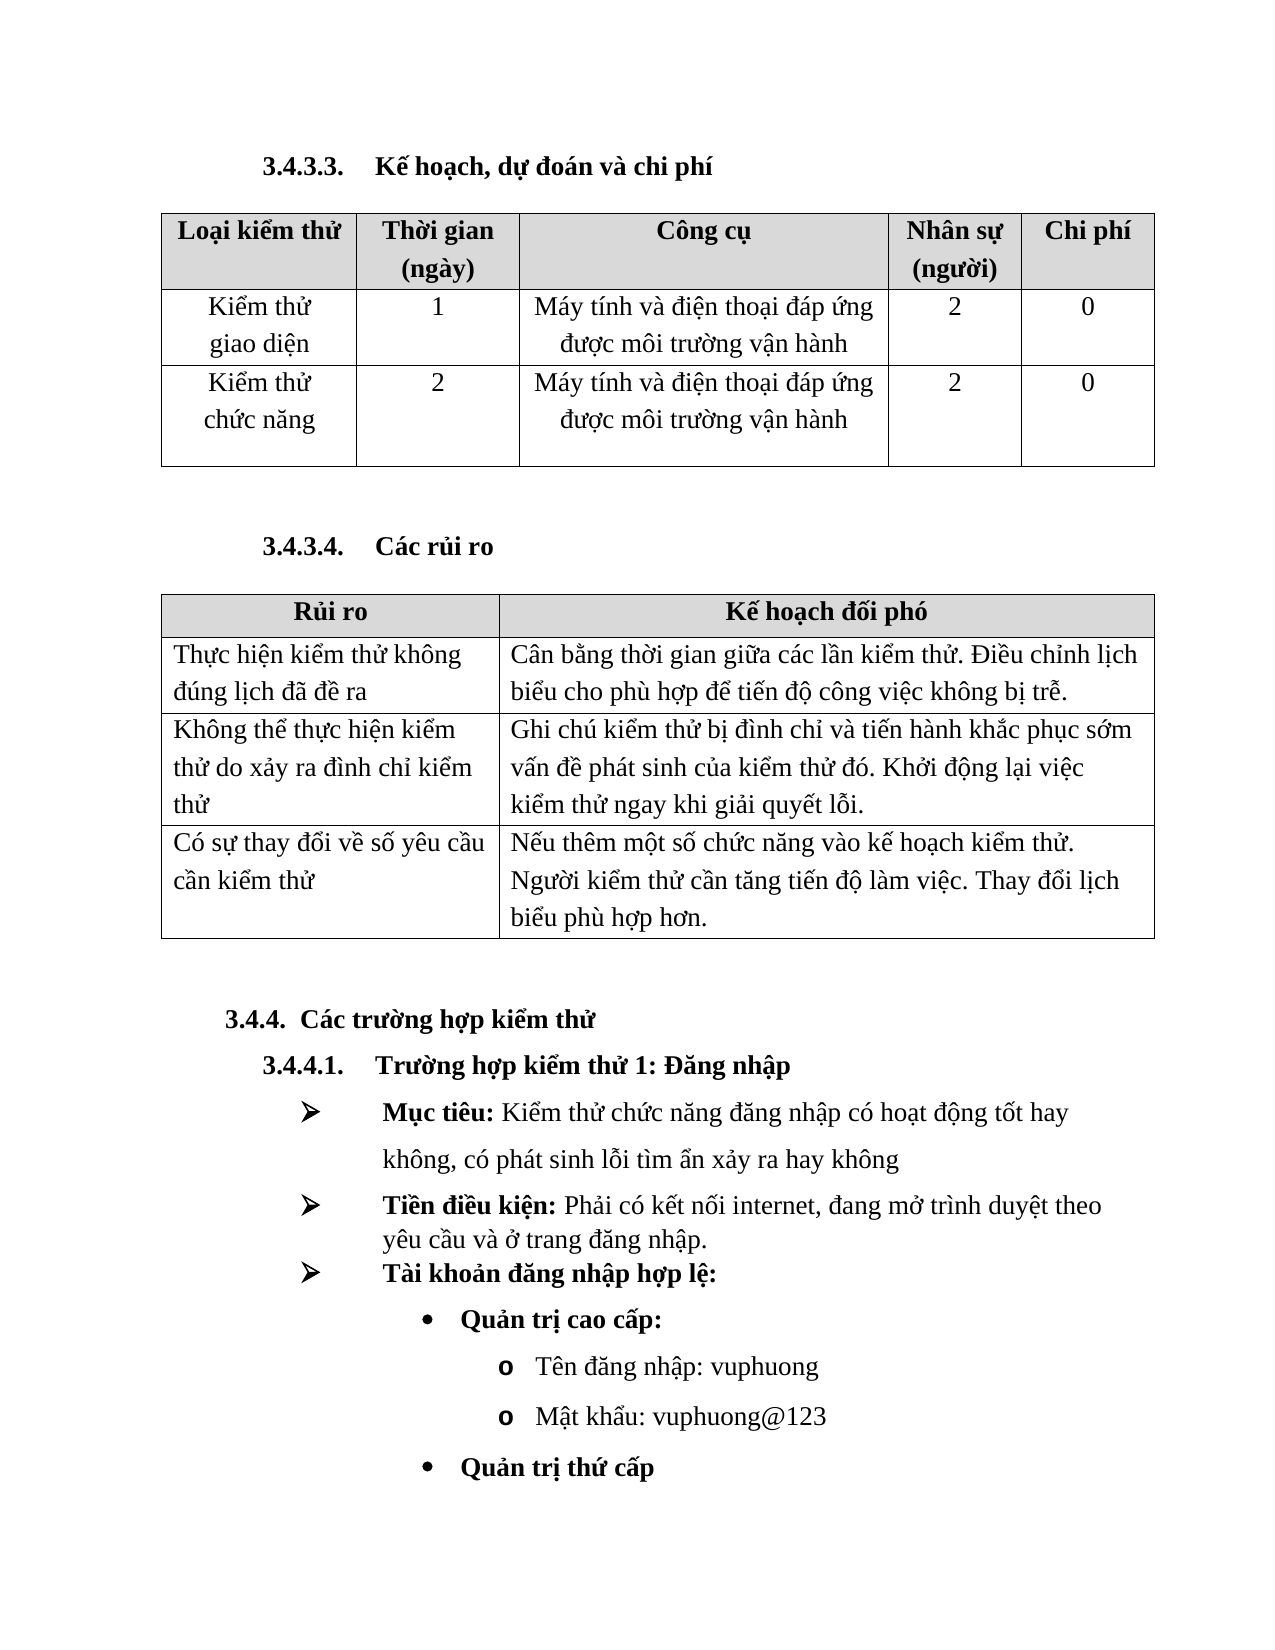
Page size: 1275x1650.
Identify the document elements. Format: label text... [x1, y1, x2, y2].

table_cell Nếu thêm một số chức năng vào kế hoạch kiểm thử. Người kiểm thử cần tăng tiến độ làm việc. Thay đổi lịch biểu phù hợp hơn. [500, 826, 1154, 938]
list Quản trị thứ cấp [423, 1451, 1125, 1482]
list Tài khoản đăng nhập hợp lệ: [300, 1257, 1125, 1288]
list Mục tiêu: Kiểm thử chức năng đăng nhập có hoạt động tốt hay không, có phát sinh lỗi tìm ẩn xảy ra hay không [300, 1096, 1125, 1174]
table_cell Kiểm thử giao diện [162, 290, 356, 364]
table_header Rủi ro [162, 595, 499, 637]
list Trường hợp kiểm thử 1: Đăng nhập [262, 1049, 1125, 1081]
table_cell 0 [1022, 366, 1154, 466]
list Các trường hợp kiểm thử [225, 1003, 1125, 1034]
table_cell Máy tính và điện thoại đáp ứng được môi trường vận hành [520, 290, 888, 364]
list Quản trị cao cấp: [423, 1303, 1125, 1335]
table_cell 0 [1022, 290, 1154, 364]
table_header Loại kiểm thử [162, 214, 356, 289]
table_header Nhân sự (người) [889, 214, 1021, 289]
table_cell 2 [357, 366, 519, 466]
table_cell Thực hiện kiểm thử không đúng lịch đã đề ra [162, 638, 499, 712]
list Các rủi ro [262, 530, 1125, 561]
table_header Công cụ [520, 214, 888, 289]
table_cell Máy tính và điện thoại đáp ứng được môi trường vận hành [520, 366, 888, 466]
list Mật khẩu: vuphuong@123 [498, 1401, 1125, 1434]
list Tiền điều kiện: Phải có kết nối internet, đang mở trình duyệt theo yêu cầu và ở trang đăng nhập. [300, 1189, 1125, 1254]
table_cell 1 [357, 290, 519, 364]
table_cell 2 [889, 290, 1021, 364]
table_header Chi phí [1022, 214, 1154, 289]
table_cell Cân bằng thời gian giữa các lần kiểm thử. Điều chỉnh lịch biểu cho phù hợp để tiến độ công việc không bị trễ. [500, 638, 1154, 712]
table_header Thời gian (ngày) [357, 214, 519, 289]
table_cell Ghi chú kiểm thử bị đình chỉ và tiến hành khắc phục sớm vấn đề phát sinh của kiểm thử đó. Khởi động lại việc kiểm thử ngay khi giải quyết lỗi. [500, 714, 1154, 825]
table_cell 2 [889, 366, 1021, 466]
table_header Kế hoạch đối phó [500, 595, 1154, 637]
table_cell Kiểm thử chức năng [162, 366, 356, 466]
list Tên đăng nhập: vuphuong [498, 1350, 1125, 1384]
list Kế hoạch, dự đoán và chi phí [262, 150, 1125, 181]
table_cell Có sự thay đổi về số yêu cầu cần kiểm thử [162, 826, 499, 938]
table_cell Không thể thực hiện kiểm thử do xảy ra đình chỉ kiểm thử [162, 714, 499, 825]
